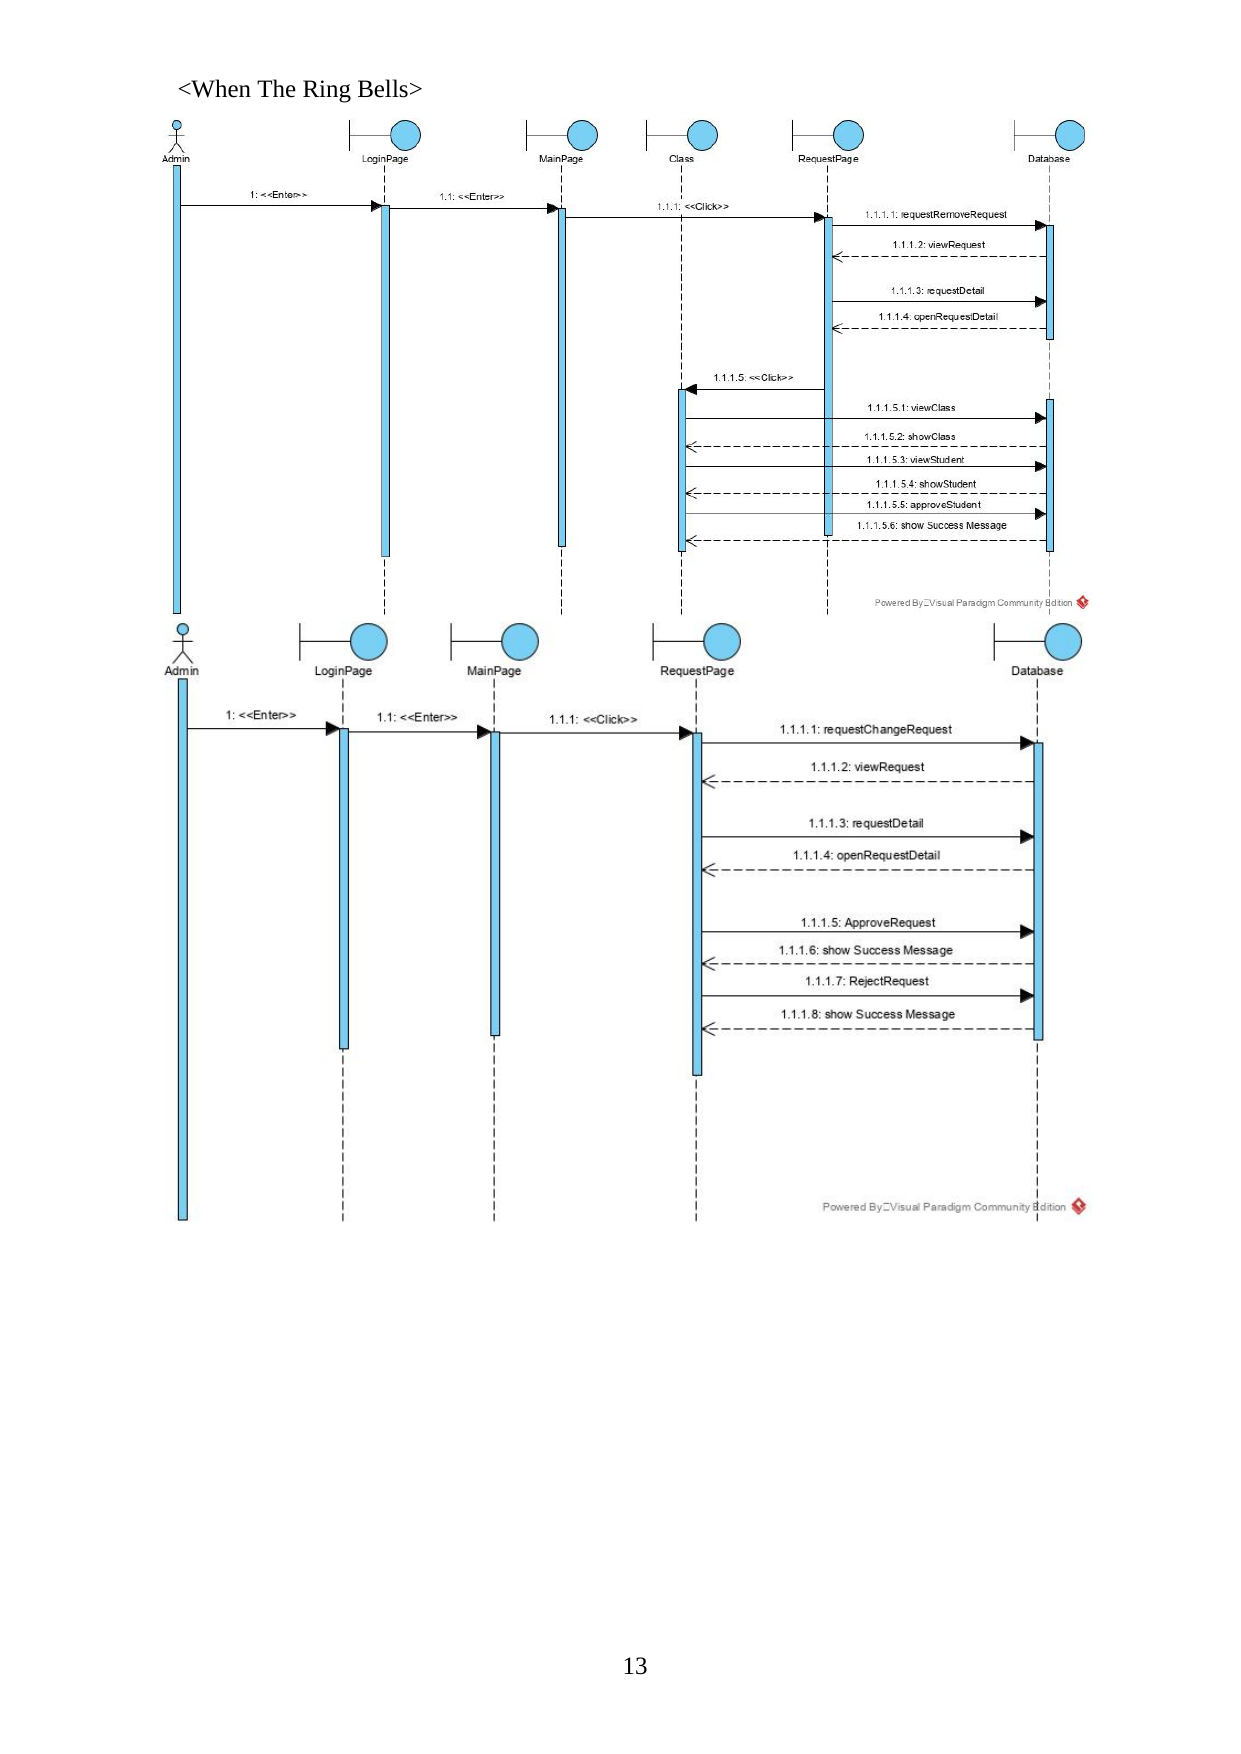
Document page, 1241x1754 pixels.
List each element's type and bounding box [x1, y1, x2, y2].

picture [147, 621, 1092, 1225]
picture [147, 118, 1093, 617]
